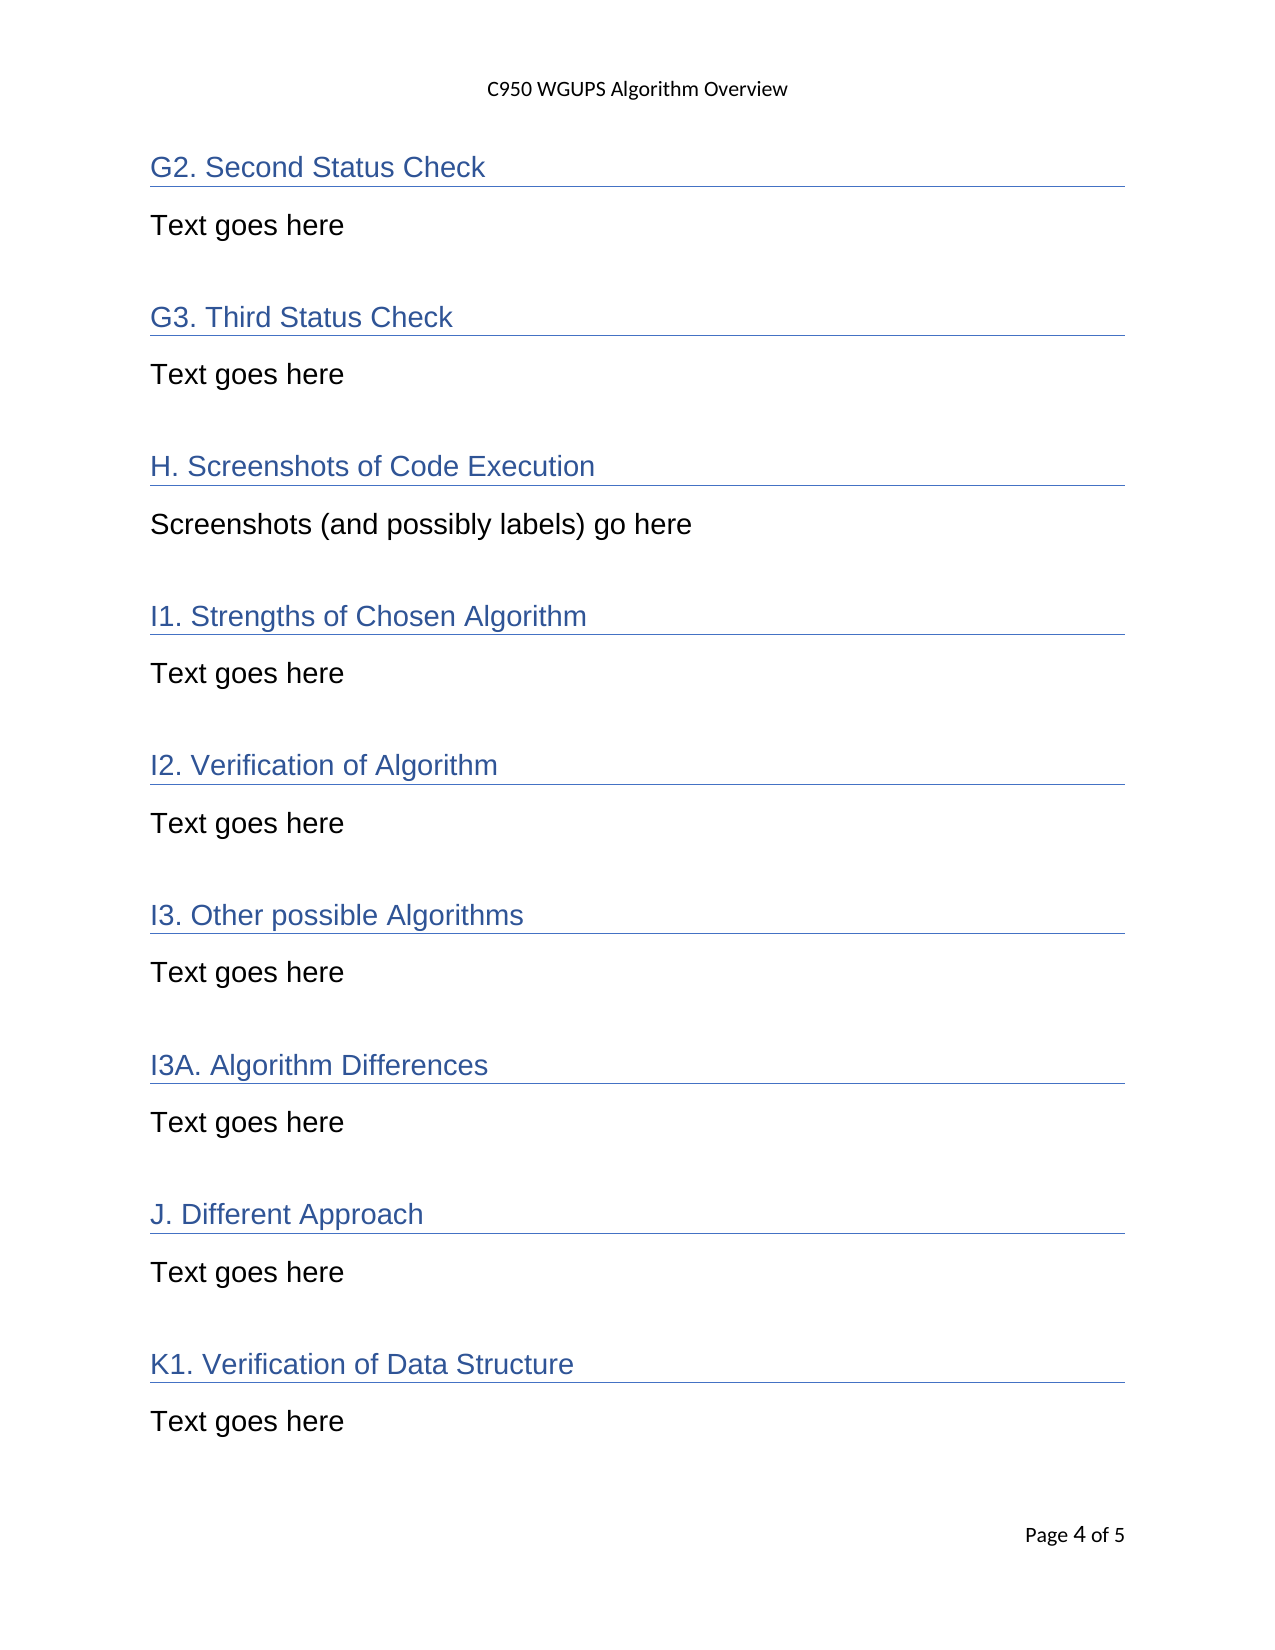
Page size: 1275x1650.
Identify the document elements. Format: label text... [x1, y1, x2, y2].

text Text goes here [150, 656, 1125, 690]
text Text goes here [150, 1404, 1125, 1438]
subtitle J. Different Approach [150, 1197, 1125, 1233]
subtitle H. Screenshots of Code Execution [150, 449, 1125, 485]
text Screenshots (and possibly labels) go here [150, 507, 1125, 540]
subtitle G2. Second Status Check [150, 150, 1125, 186]
subtitle I1. Strengths of Chosen Algorithm [150, 599, 1125, 634]
subtitle I3A. Algorithm Differences [150, 1047, 1125, 1083]
subtitle I2. Verification of Algorithm [150, 748, 1125, 784]
text Text goes here [150, 1105, 1125, 1139]
text Text goes here [150, 806, 1125, 839]
text Text goes here [150, 956, 1125, 989]
text Text goes here [150, 357, 1125, 391]
text Text goes here [150, 1255, 1125, 1288]
text Text goes here [150, 208, 1125, 241]
subtitle G3. Third Status Check [150, 299, 1125, 335]
subtitle I3. Other possible Algorithms [150, 898, 1125, 933]
subtitle K1. Verification of Data Structure [150, 1347, 1125, 1382]
